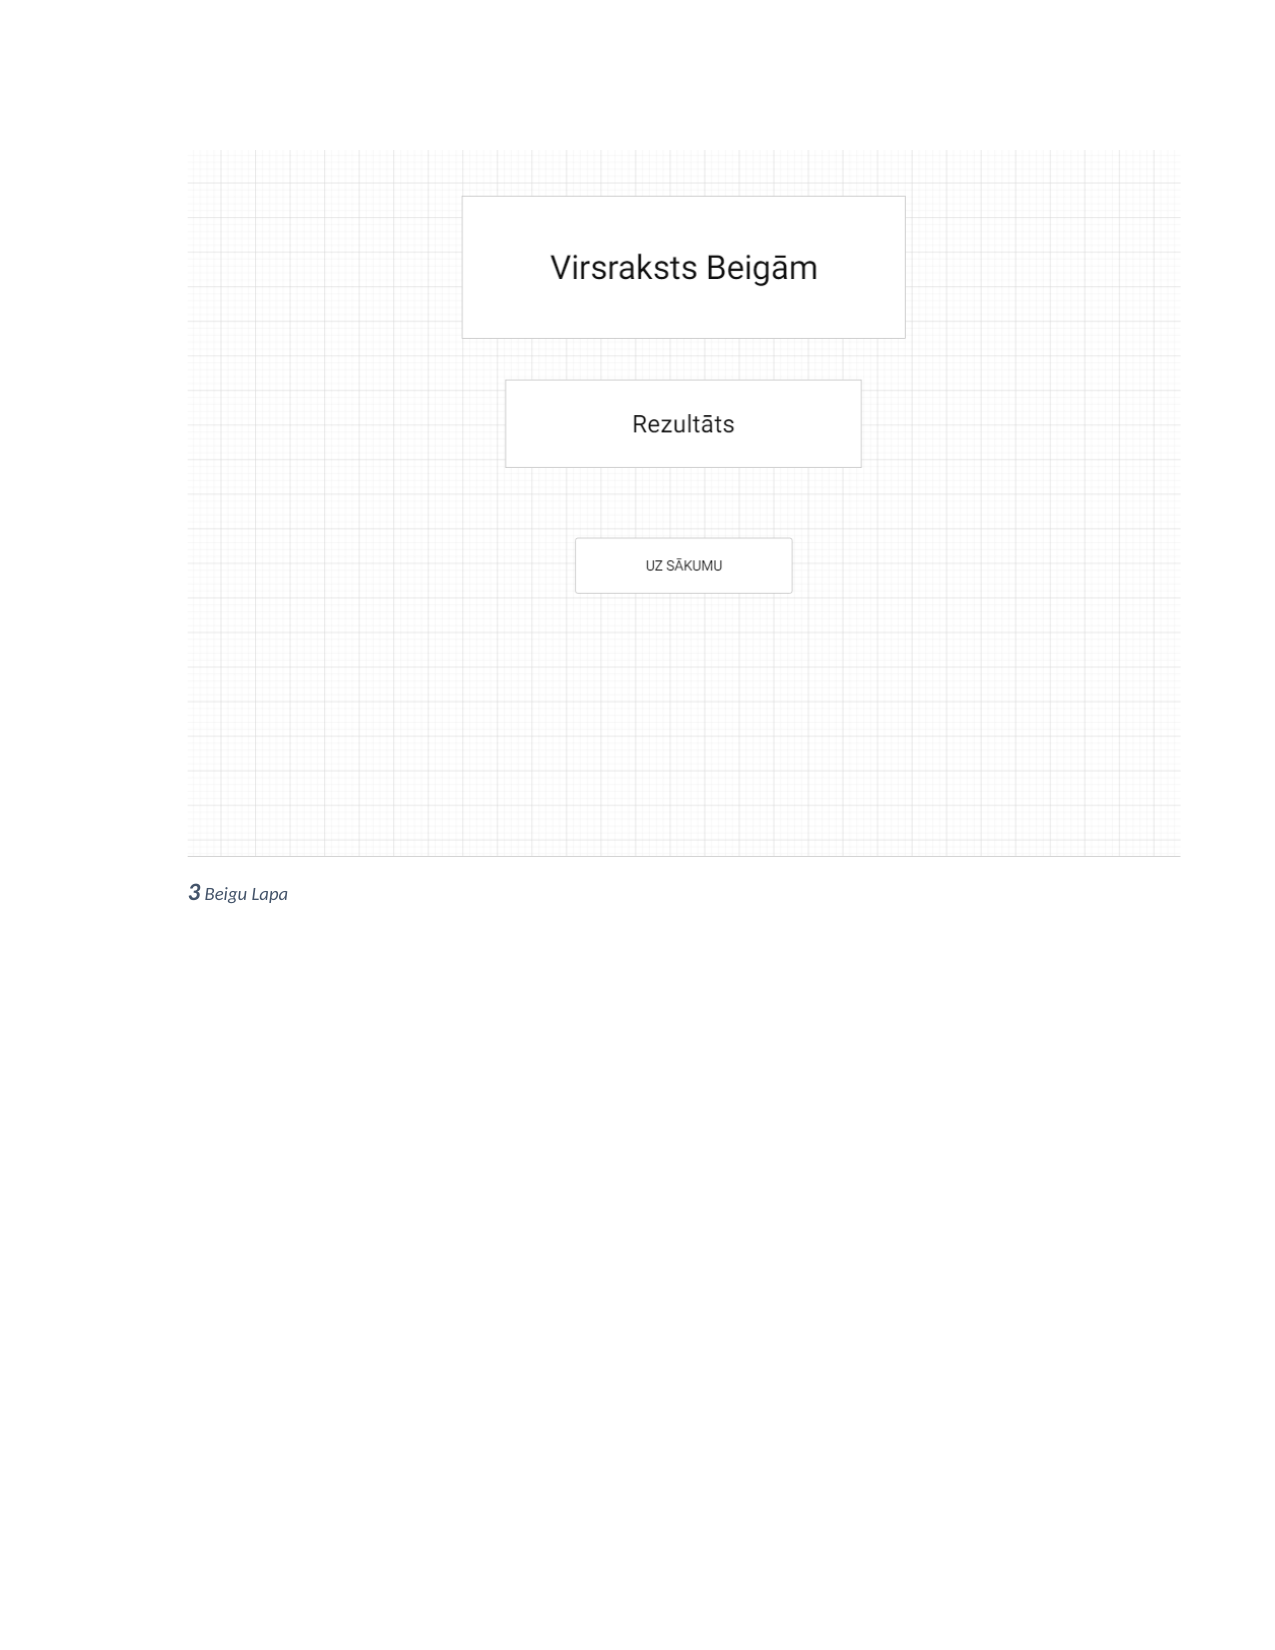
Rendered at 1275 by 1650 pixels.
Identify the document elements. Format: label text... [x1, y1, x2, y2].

picture [187, 150, 1181, 857]
text 3 Beigu Lapa [187, 876, 1087, 906]
